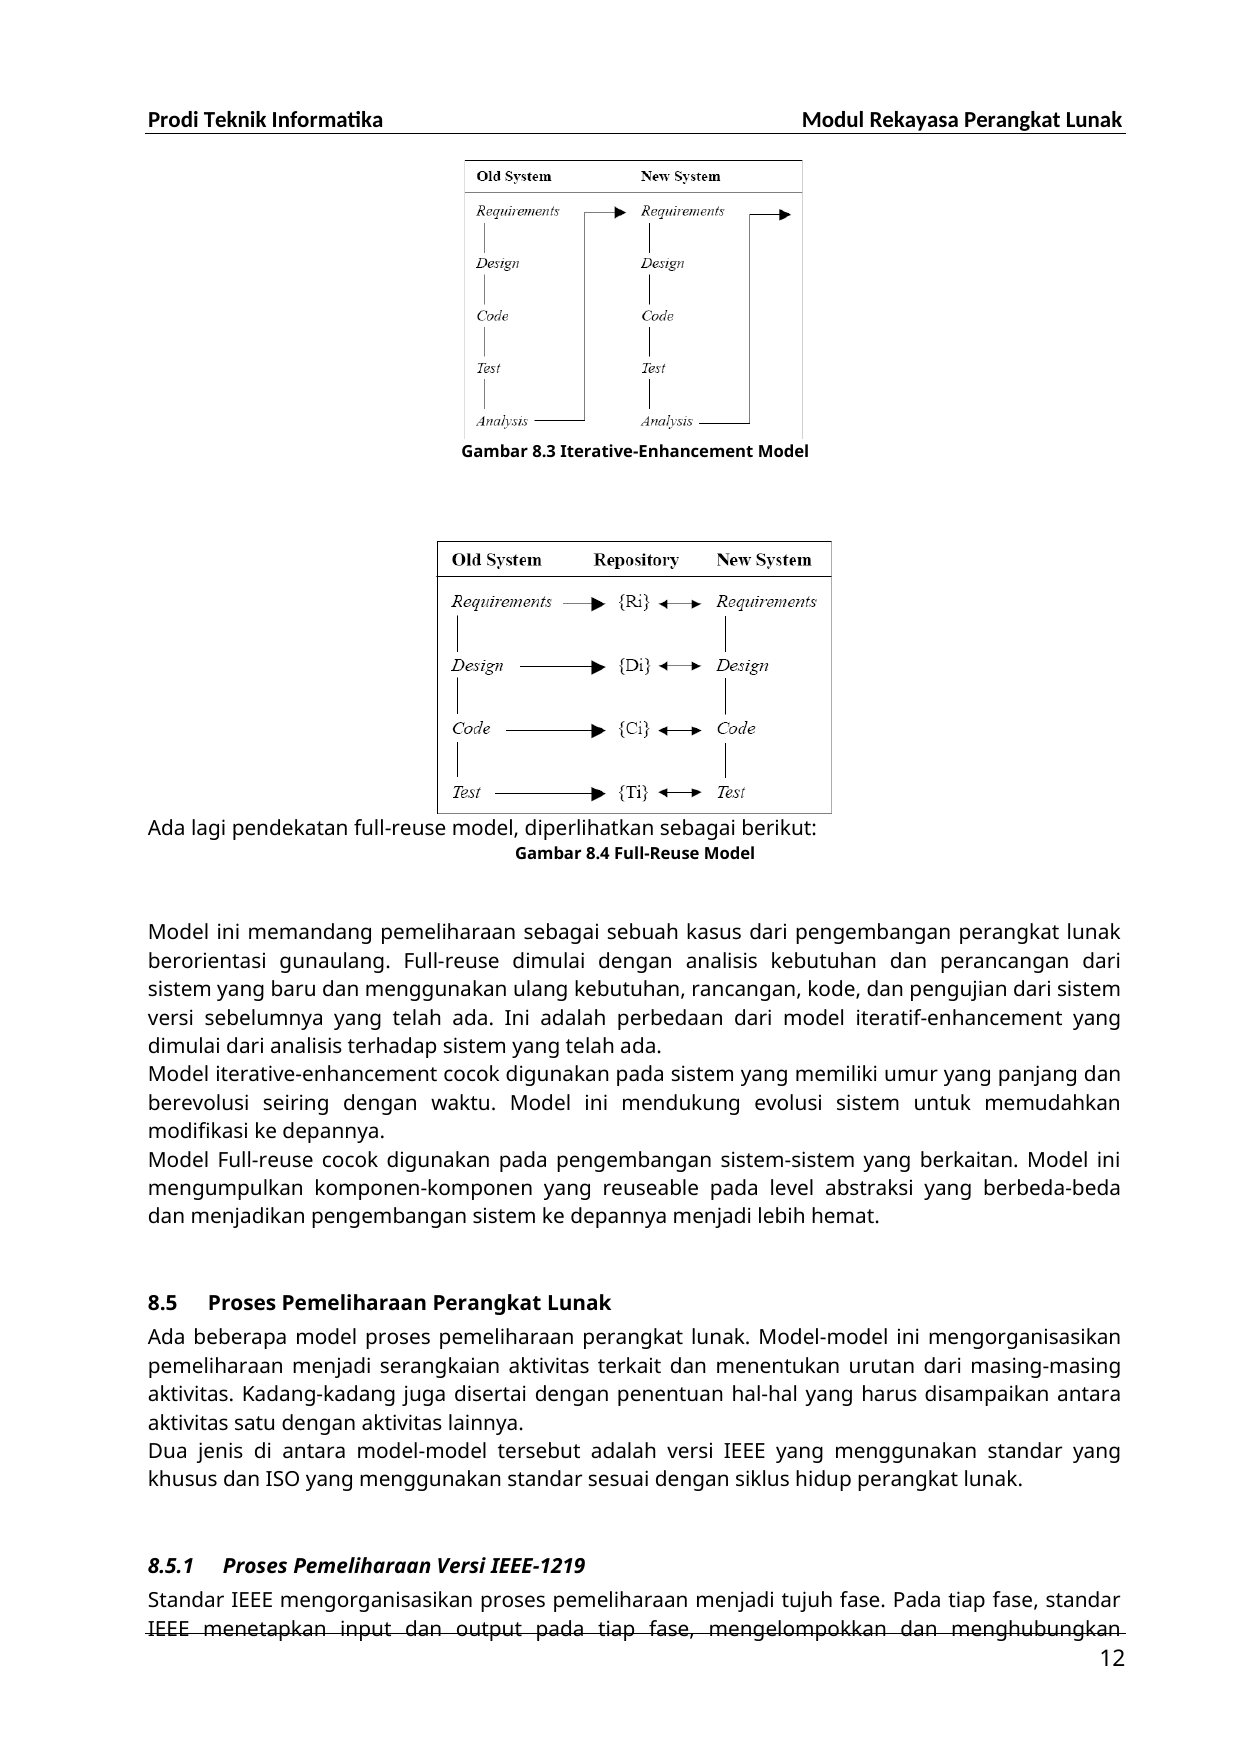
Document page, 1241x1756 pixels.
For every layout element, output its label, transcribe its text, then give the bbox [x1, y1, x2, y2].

text Model iterative-enhancement cocok digunakan pada sistem yang memiliki umur yang panjang dan berevolusi seiring dengan waktu. Model ini mendukung evolusi sistem untuk memudahkan modifikasi ke depannya. [148, 1059, 1122, 1145]
text Model ini memandang pemeliharaan sebagai sebuah kasus dari pengembangan perangkat lunak berorientasi gunaulang. Full-reuse dimulai dengan analisis kebutuhan dan perancangan dari sistem yang baru dan menggunakan ulang kebutuhan, rancangan, kode, dan pengujian dari sistem versi sebelumnya yang telah ada. Ini adalah perbedaan dari model iteratif-enhancement yang dimulai dari analisis terhadap sistem yang telah ada. [148, 917, 1122, 1059]
text Gambar 8.4 Full-Reuse Model [250, 842, 1020, 865]
picture [436, 541, 832, 814]
text Dua jenis di antara model-model tersebut adalah versi IEEE yang menggunakan standar yang khusus dan ISO yang menggunakan standar sesuai dengan siklus hidup perangkat lunak. [148, 1436, 1122, 1493]
text Model Full-reuse cocok digunakan pada pengembangan sistem-sistem yang berkaitan. Model ini mengumpulkan komponen-komponen yang reuseable pada level abstraksi yang berbeda-beda dan menjadikan pengembangan sistem ke depannya menjadi lebih hemat. [148, 1145, 1122, 1230]
subtitle Proses Pemeliharaan Perangkat Lunak [148, 1288, 1136, 1316]
picture [464, 160, 803, 439]
text Ada beberapa model proses pemeliharaan perangkat lunak. Model-model ini mengorganisasikan pemeliharaan menjadi serangkaian aktivitas terkait dan menentukan urutan dari masing-masing aktivitas. Kadang-kadang juga disertai dengan penentuan hal-hal yang harus disampaikan antara aktivitas satu dengan aktivitas lainnya. [148, 1322, 1122, 1436]
text Gambar 8.3 Iterative-Enhancement Model [250, 440, 1020, 462]
list Proses Pemeliharaan Versi IEEE-1219 [148, 1551, 1136, 1579]
